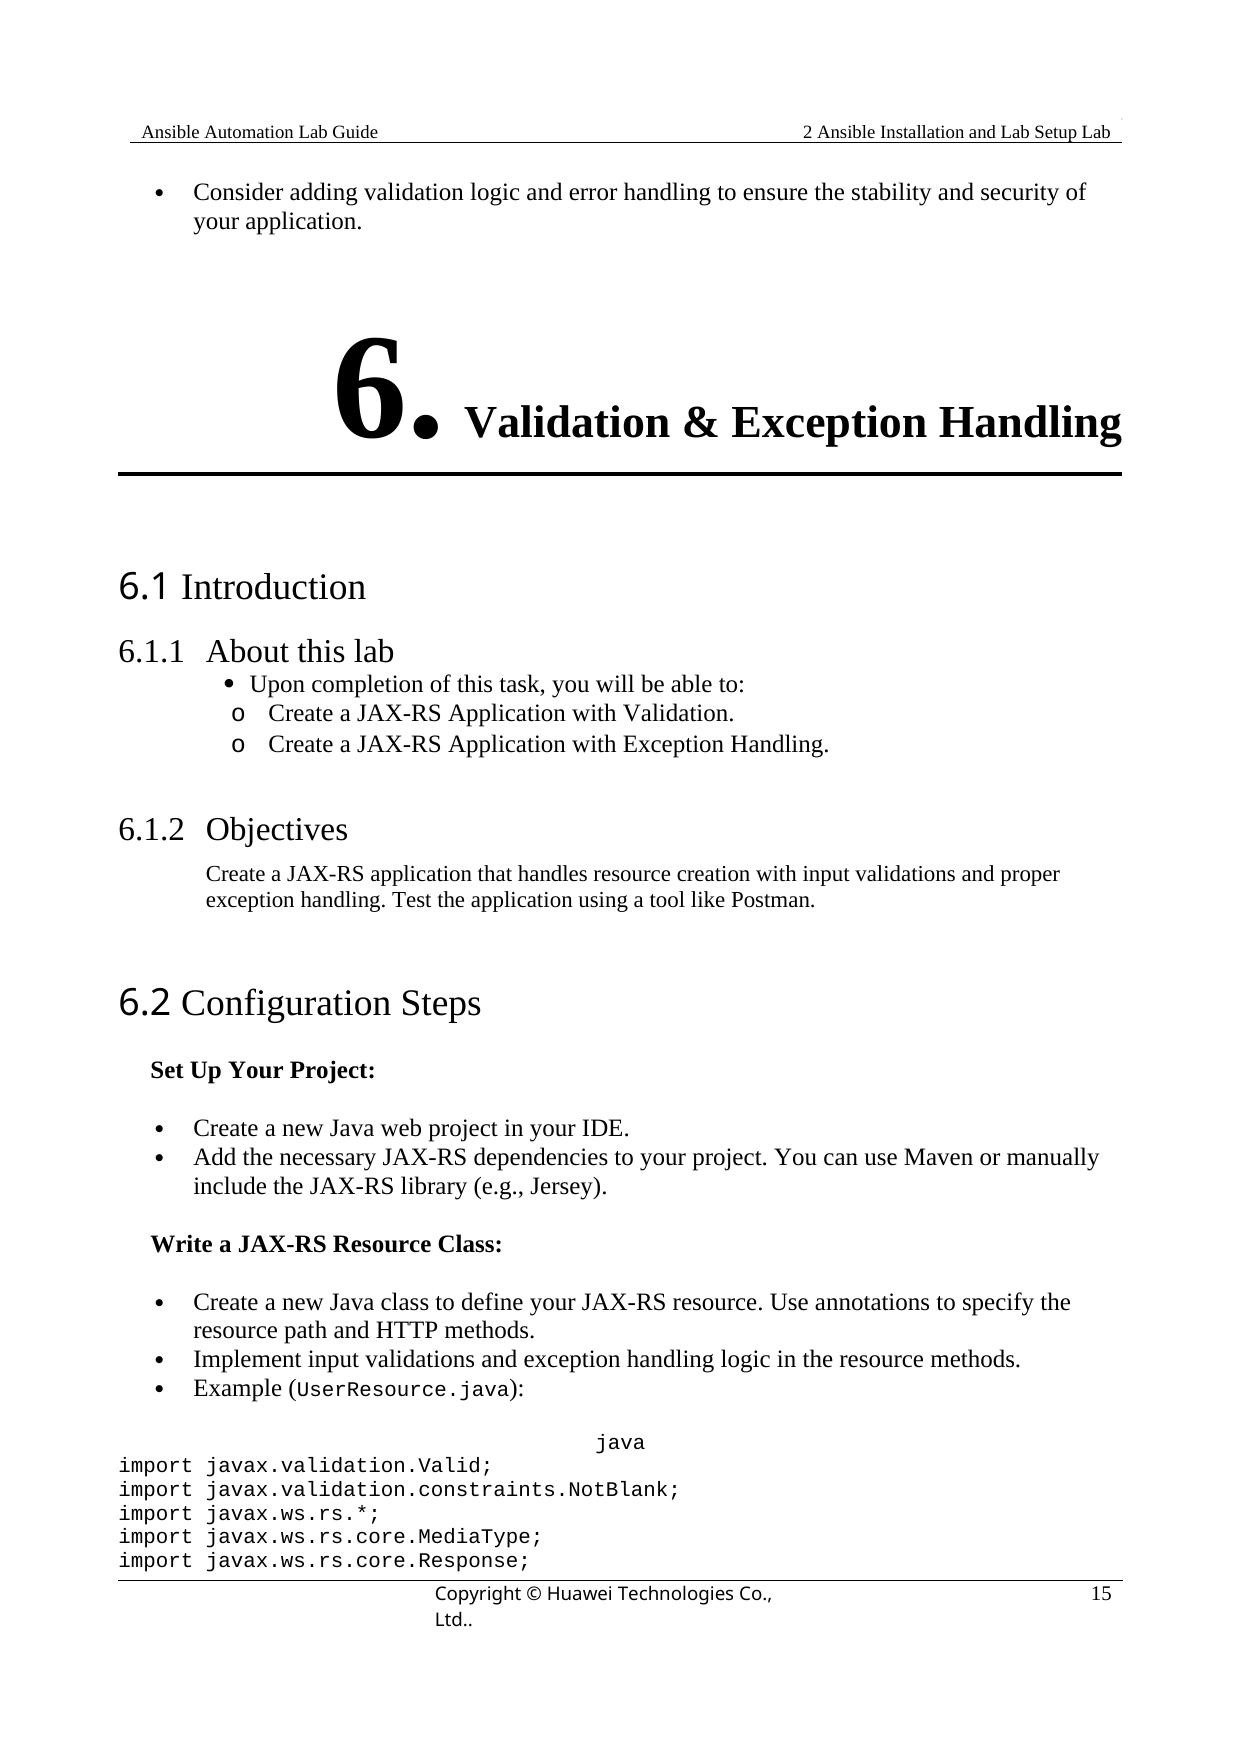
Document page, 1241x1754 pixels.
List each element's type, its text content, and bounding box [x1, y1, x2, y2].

list Create a JAX-RS Application with Validation. [231, 698, 1122, 729]
text import javax.ws.rs.core.MediaType; [118, 1526, 1122, 1550]
text import javax.ws.rs.core.Response; [118, 1550, 1122, 1573]
list Create a new Java web project in your IDE. [156, 1113, 1122, 1142]
text import javax.validation.constraints.NotBlank; [118, 1479, 1122, 1503]
subtitle About this lab [118, 631, 1122, 669]
text Upon completion of this task, you will be able to: [224, 669, 1122, 698]
list Implement input validations and exception handling logic in the resource methods. [156, 1344, 1122, 1373]
subtitle Objectives [118, 809, 1122, 847]
text  Set Up Your Project: [118, 1055, 1122, 1084]
list Create a new Java class to define your JAX-RS resource. Use annotations to specify the resource path and HTTP methods. [156, 1287, 1122, 1344]
text import javax.validation.Valid; [118, 1455, 1122, 1479]
text  Write a JAX-RS Resource Class: [118, 1229, 1122, 1257]
list Example (UserResource.java): [156, 1373, 1122, 1402]
list Create a JAX-RS application that handles resource creation with input validations and proper exception handling. Test the application using a tool like Postman. [206, 860, 1122, 913]
text import javax.ws.rs.*; [118, 1503, 1122, 1526]
subtitle Introduction [118, 559, 1122, 610]
list Create a JAX-RS Application with Exception Handling. [231, 729, 1122, 759]
subtitle Configuration Steps [118, 975, 1122, 1026]
subtitle Validation & Exception Handling [118, 298, 1122, 472]
list Add the necessary JAX-RS dependencies to your project. You can use Maven or manually include the JAX-RS library (e.g., Jersey). [156, 1142, 1122, 1199]
list Consider adding validation logic and error handling to ensure the stability and security of your application. [156, 177, 1122, 235]
text java [118, 1432, 1122, 1455]
